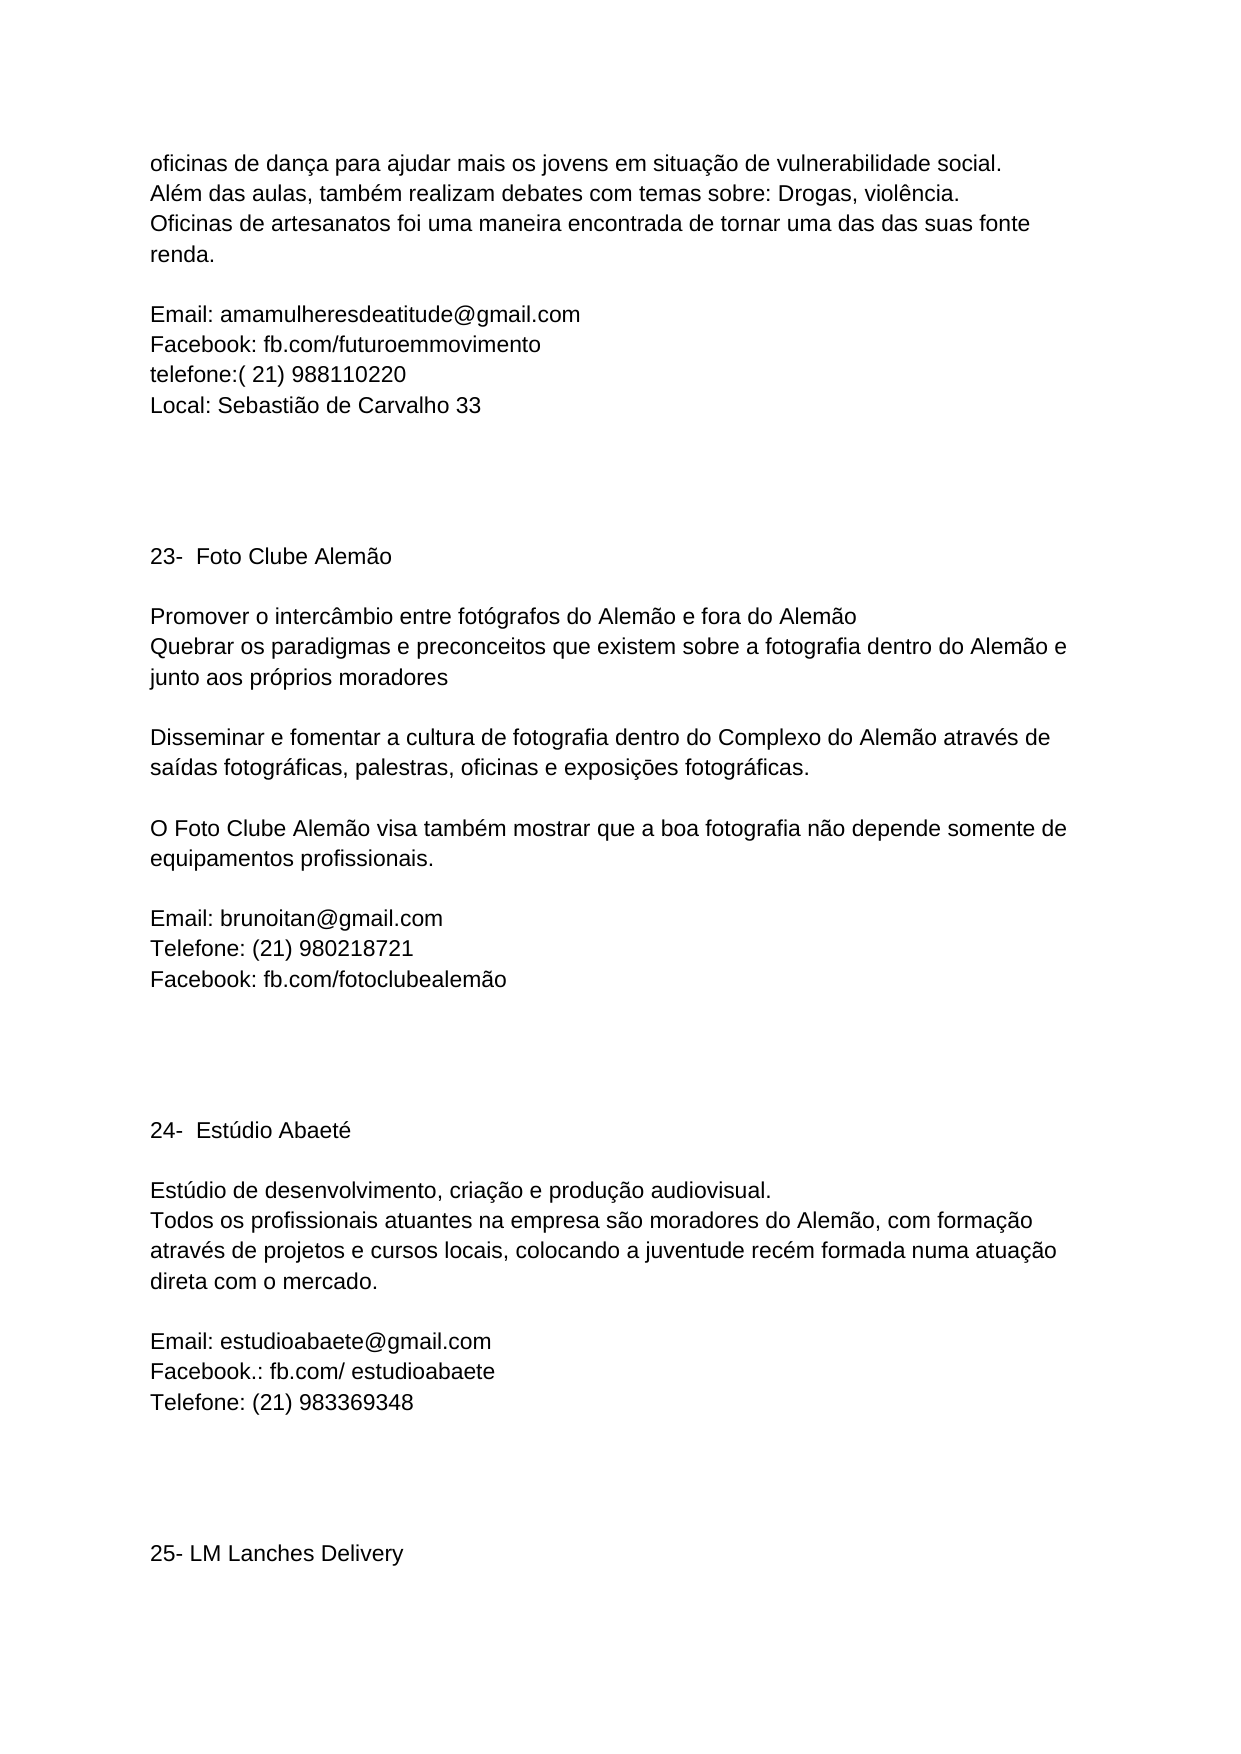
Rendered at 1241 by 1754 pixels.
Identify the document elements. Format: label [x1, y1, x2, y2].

text [150, 150, 1090, 1596]
